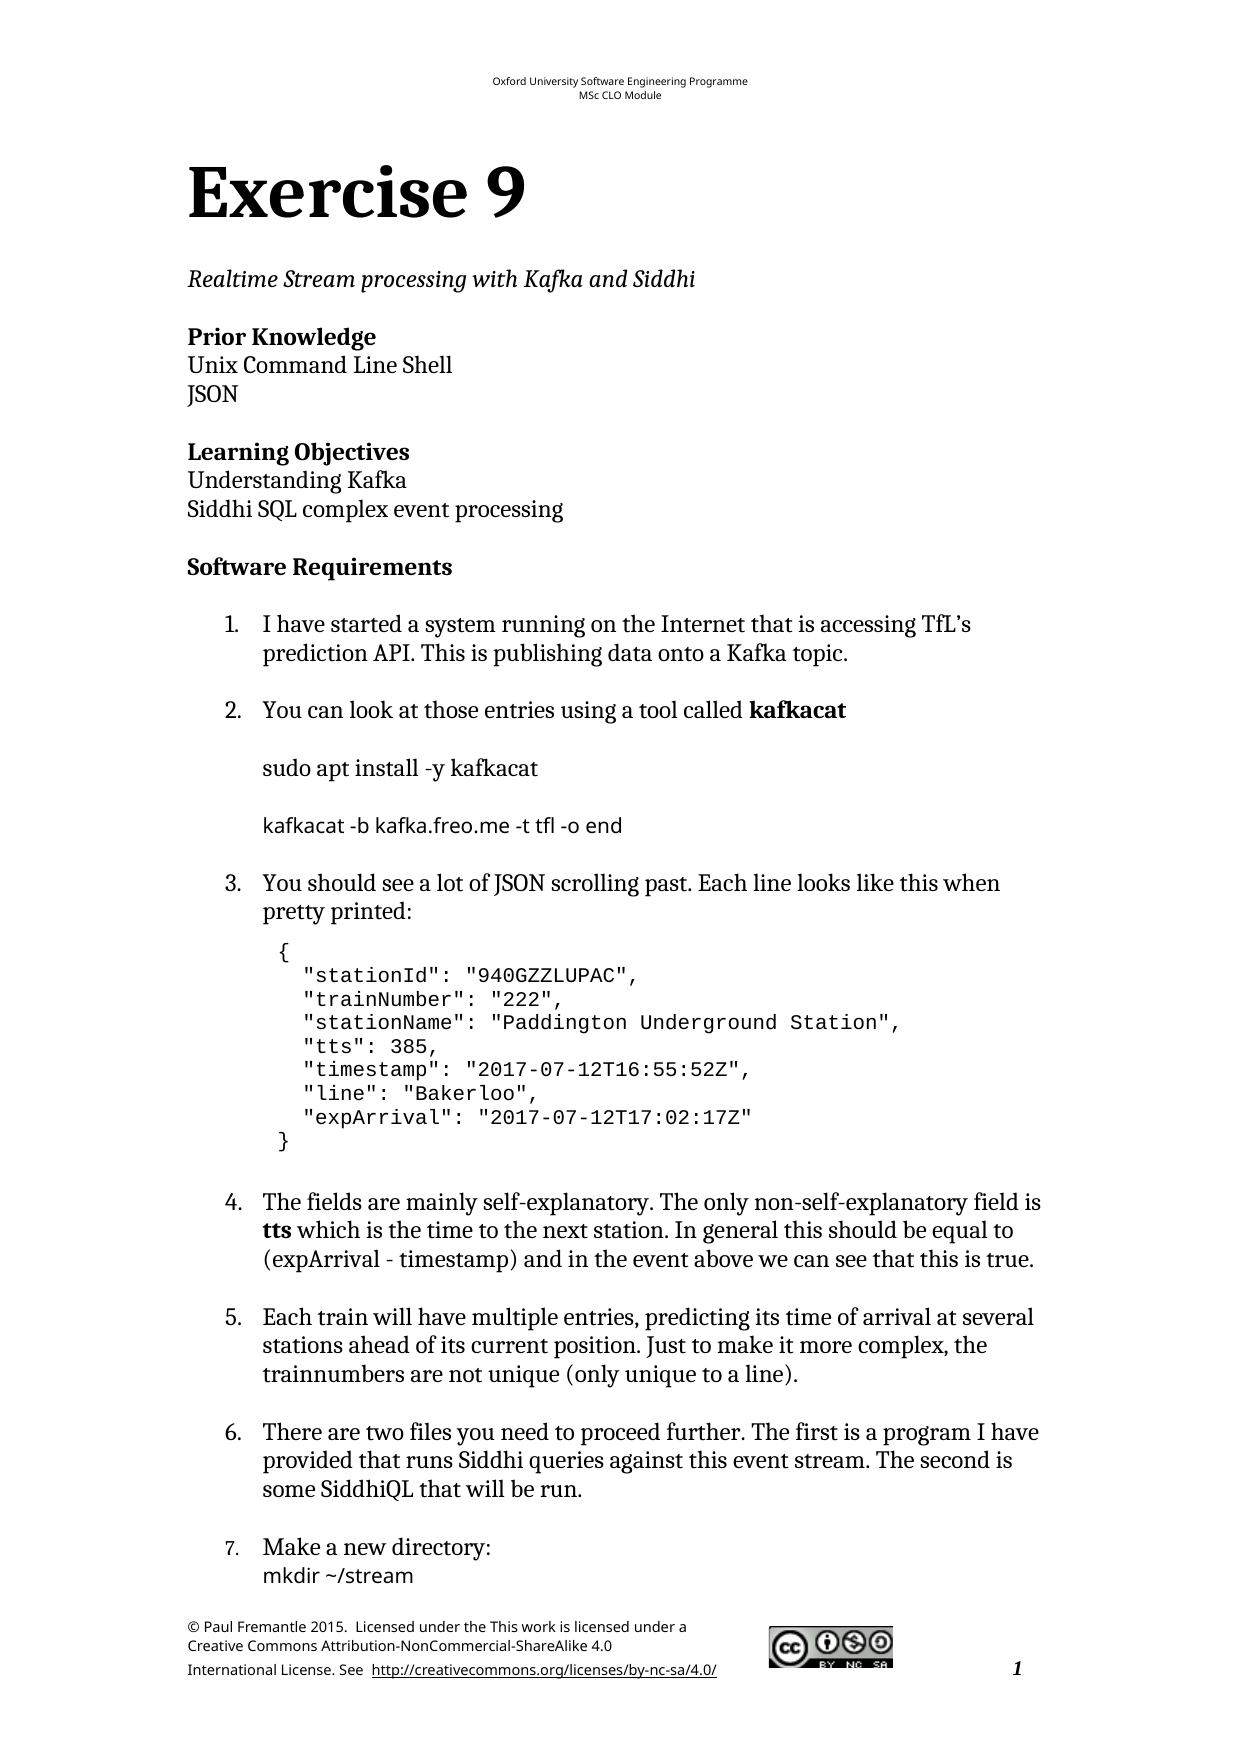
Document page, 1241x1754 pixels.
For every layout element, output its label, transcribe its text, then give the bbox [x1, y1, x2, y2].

list The fields are mainly self-explanatory. The only non-self-explanatory field is tts which is the time to the next station. In general this should be equal to (expArrival - timestamp) and in the event above we can see that this is true. [225, 1188, 1053, 1303]
text JSON [187, 380, 1053, 409]
list I have started a system running on the Internet that is accessing TfL’s prediction API. This is publishing data onto a Kafka topic. [225, 610, 1053, 696]
text Siddhi SQL complex event processing [187, 495, 1053, 524]
text Exercise 9 [187, 150, 1053, 236]
text Unix Command Line Shell [187, 351, 1053, 380]
list You can look at those entries using a tool called kafkacat [225, 696, 1053, 754]
text Prior Knowledge [187, 322, 1053, 351]
text Learning Objectives [187, 437, 1053, 466]
list There are two files you need to proceed further. The first is a program I have provided that runs Siddhi queries against this event stream. The second is some SiddhiQL that will be run. [225, 1418, 1053, 1533]
picture [768, 1626, 893, 1668]
text Realtime Stream processing with Kafka and Siddhi [187, 265, 1053, 294]
list You should see a lot of JSON scrolling past. Each line looks like this when pretty printed: [225, 868, 1053, 1188]
text Understanding Kafka [187, 466, 1053, 495]
list sudo apt install -y kafkacat kafkacat -b kafka.freo.me -t tfl -o end [262, 754, 1053, 868]
text Software Requirements [187, 552, 1053, 581]
list Make a new directory: mkdir ~/stream cd ~/stream [225, 1533, 1053, 1590]
list Each train will have multiple entries, predicting its time of arrival at several stations ahead of its current position. Just to make it more complex, the trainnumbers are not unique (only unique to a line). [225, 1303, 1053, 1418]
